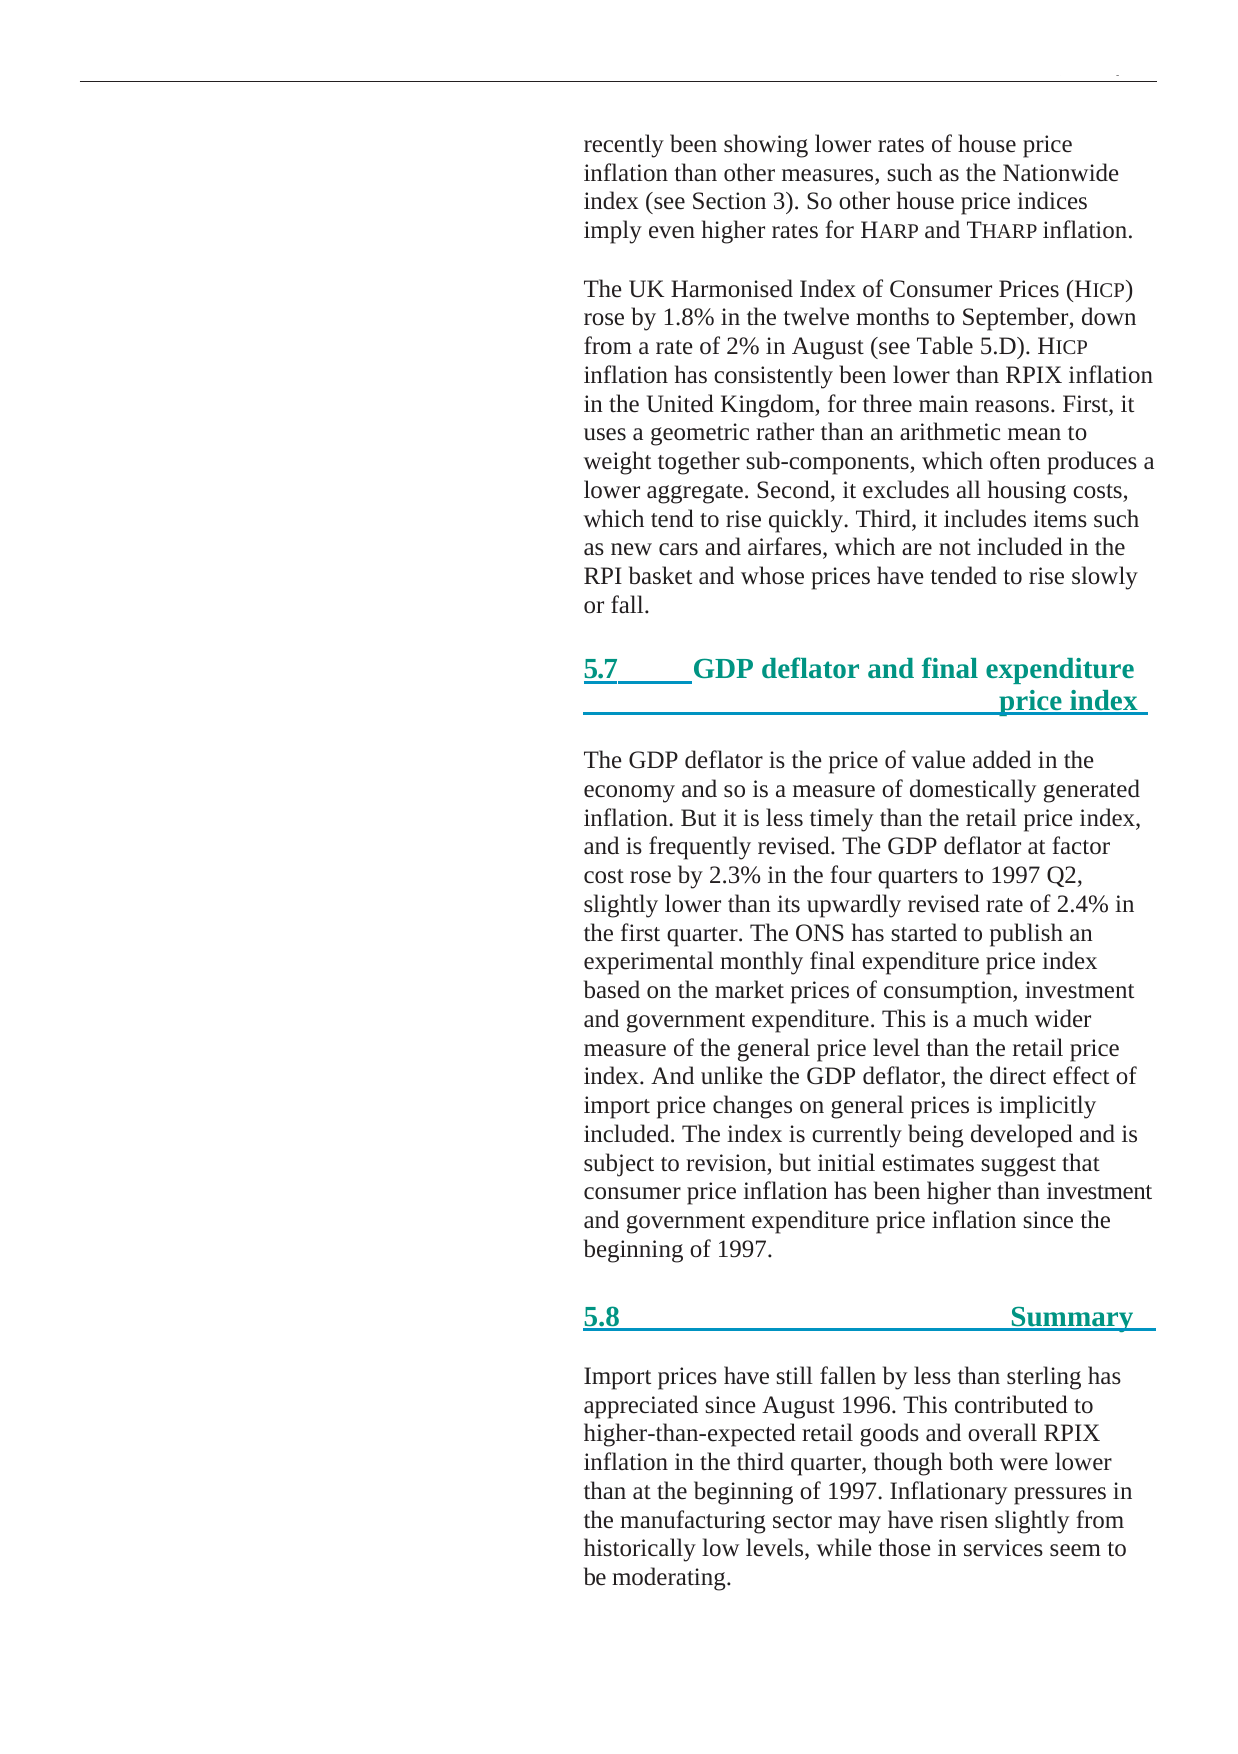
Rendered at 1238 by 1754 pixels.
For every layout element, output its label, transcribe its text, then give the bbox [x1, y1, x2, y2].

text price index [583, 685, 1173, 716]
list Summary [583, 1299, 1173, 1332]
text The UK Harmonised Index of Consumer Prices (HICP) rose by 1.8% in the twelve months to September, down from a rate of 2% in August (see Table 5.D). HICP inflation has consistently been lower than RPIX inflation in the United Kingdom, for three main reasons. First, it uses a geometric rather than an arithmetic mean to weight together sub-components, which often produces a lower aggregate. Second, it excludes all housing costs, which tend to rise quickly. Third, it includes items such as new cars and airfares, which are not included in the RPI basket and whose prices have tended to rise slowly or fall. [583, 274, 1155, 619]
text The GDP deflator is the price of value added in the economy and so is a measure of domestically generated inflation. But it is less timely than the retail price index, and is frequently revised. The GDP deflator at factor cost rose by 2.3% in the four quarters to 1997 Q2, slightly lower than its upwardly revised rate of 2.4% in the first quarter. The ONS has started to publish an experimental monthly final expenditure price index based on the market prices of consumption, investment and government expenditure. This is a much wider measure of the general price level than the retail price index. And unlike the GDP deflator, the direct effect of import price changes on general prices is implicitly included. The index is currently being developed and is subject to revision, but initial estimates suggest that consumer price inflation has been higher than investment and government expenditure price inflation since the beginning of 1997. [583, 745, 1155, 1263]
text Import prices have still fallen by less than sterling has appreciated since August 1996. This contributed to higher-than-expected retail goods and overall RPIX inflation in the third quarter, though both were lower than at the beginning of 1997. Inflationary pressures in the manufacturing sector may have risen slightly from historically low levels, while those in services seem to be moderating. [583, 1361, 1155, 1591]
list GDP deflator and final expenditure [583, 654, 1173, 685]
text recently been showing lower rates of house price inflation than other measures, such as the Nationwide index (see Section 3). So other house price indices imply even higher rates for HARP and THARP inflation. [583, 129, 1136, 244]
